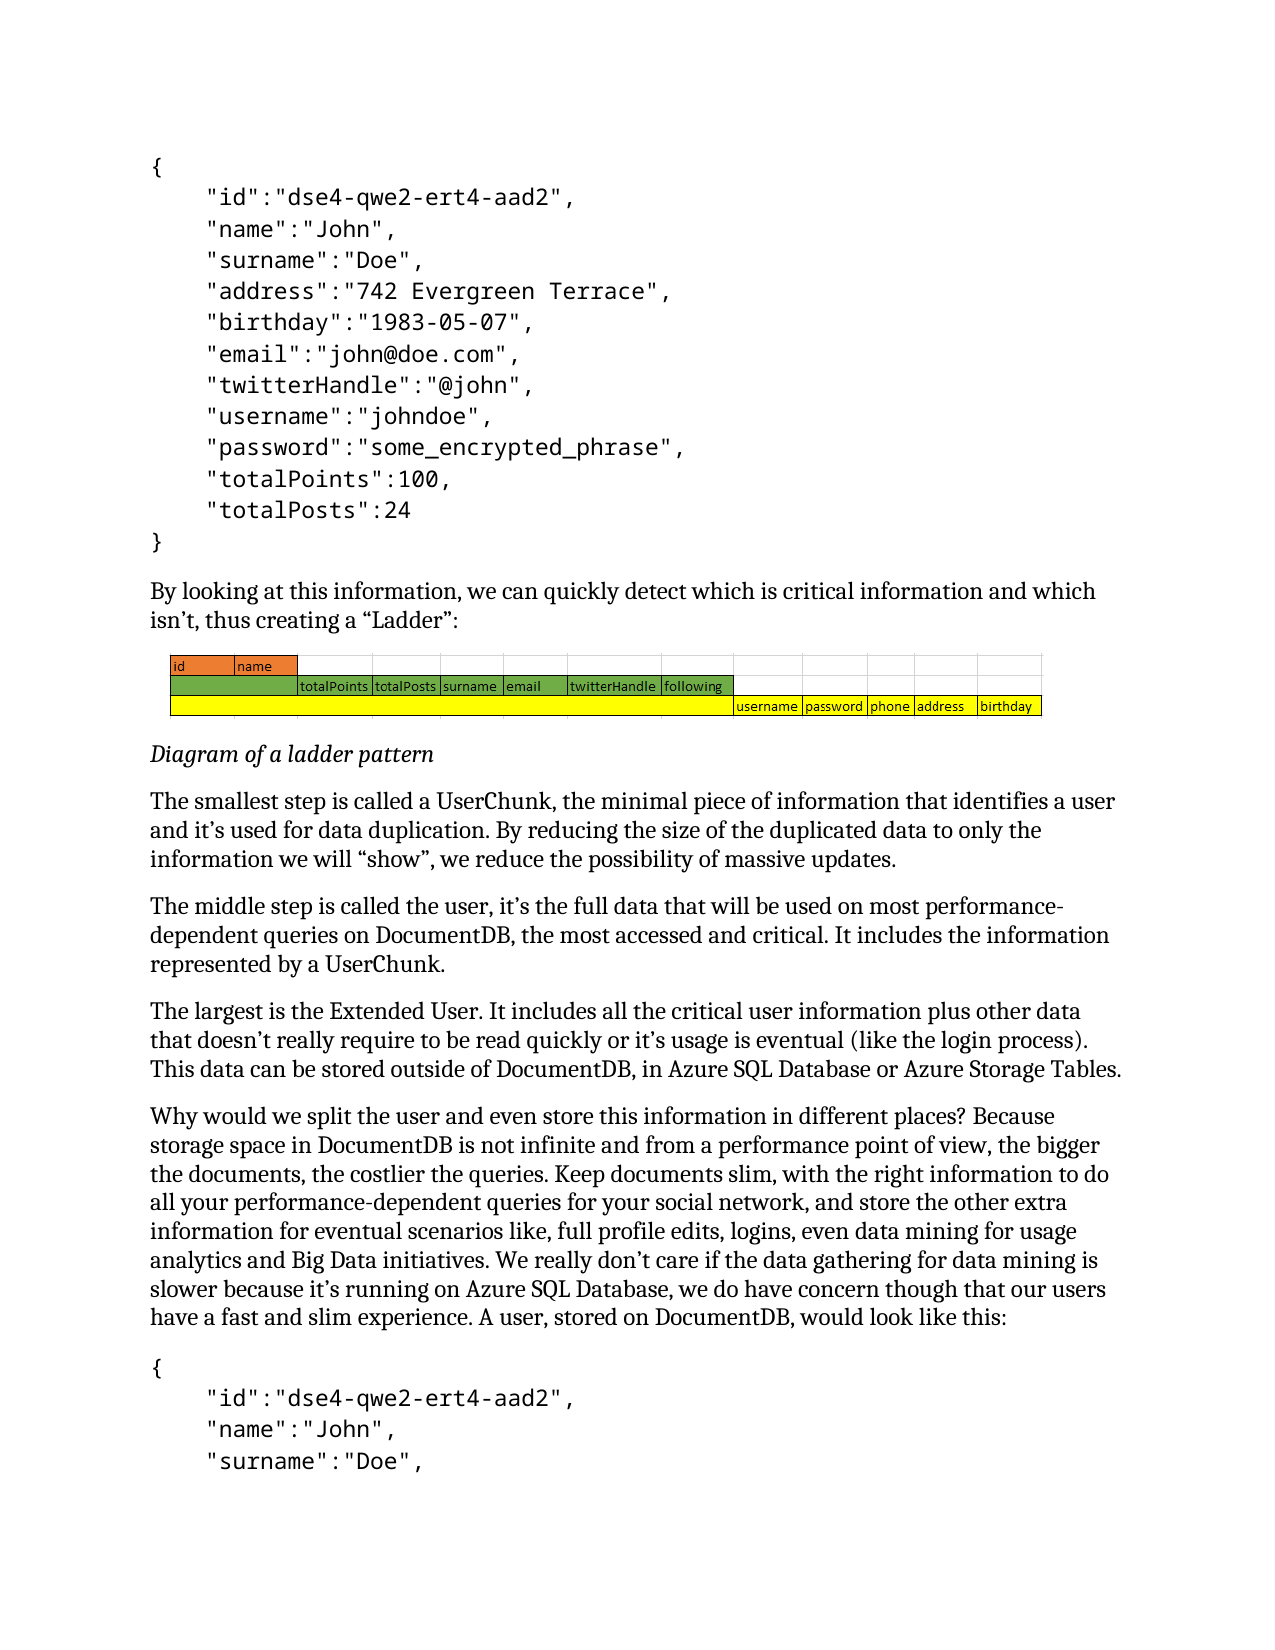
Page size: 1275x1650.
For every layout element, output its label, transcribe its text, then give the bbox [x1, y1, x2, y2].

text Diagram of a ladder pattern [150, 739, 1125, 768]
picture [168, 653, 1044, 719]
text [150, 1351, 1125, 1476]
text Why would we split the user and even store this information in different places? Because storage space in DocumentDB is not infinite and from a performance point of view, the bigger the documents, the costlier the queries. Keep documents slim, with the right information to do all your performance-dependent queries for your social network, and store the other extra information for eventual scenarios like, full profile edits, logins, even data mining for usage analytics and Big Data initiatives. We really don’t care if the data gathering for data mining is slower because it’s running on Azure SQL Database, we do have concern though that our users have a fast and slim experience. A user, stored on DocumentDB, would look like this: [150, 1102, 1125, 1332]
text The smallest step is called a UserChunk, the minimal piece of information that identifies a user and it’s used for data duplication. By reducing the size of the duplicated data to only the information we will “show”, we reduce the possibility of massive updates. [150, 787, 1125, 873]
text By looking at this information, we can quickly detect which is critical information and which isn’t, thus creating a “Ladder”: [150, 577, 1125, 634]
text The middle step is called the user, it’s the full data that will be used on most performance-dependent queries on DocumentDB, the most accessed and critical. It includes the information represented by a UserChunk. [150, 892, 1125, 978]
text { "id":"dse4-qwe2-ert4-aad2", "name":"John", "surname":"Doe", "address":"742 Evergreen Terrace", "birthday":"1983-05-07", "email":"john@doe.com", "twitterHandle":"@john", "username":"johndoe", "password":"some_encrypted_phrase", "totalPoints":100, "totalPosts":24 } [150, 150, 1125, 556]
text The largest is the Extended User. It includes all the critical user information plus other data that doesn’t really require to be read quickly or it’s usage is eventual (like the login process). This data can be stored outside of DocumentDB, in Azure SQL Database or Azure Storage Tables. [150, 997, 1125, 1083]
